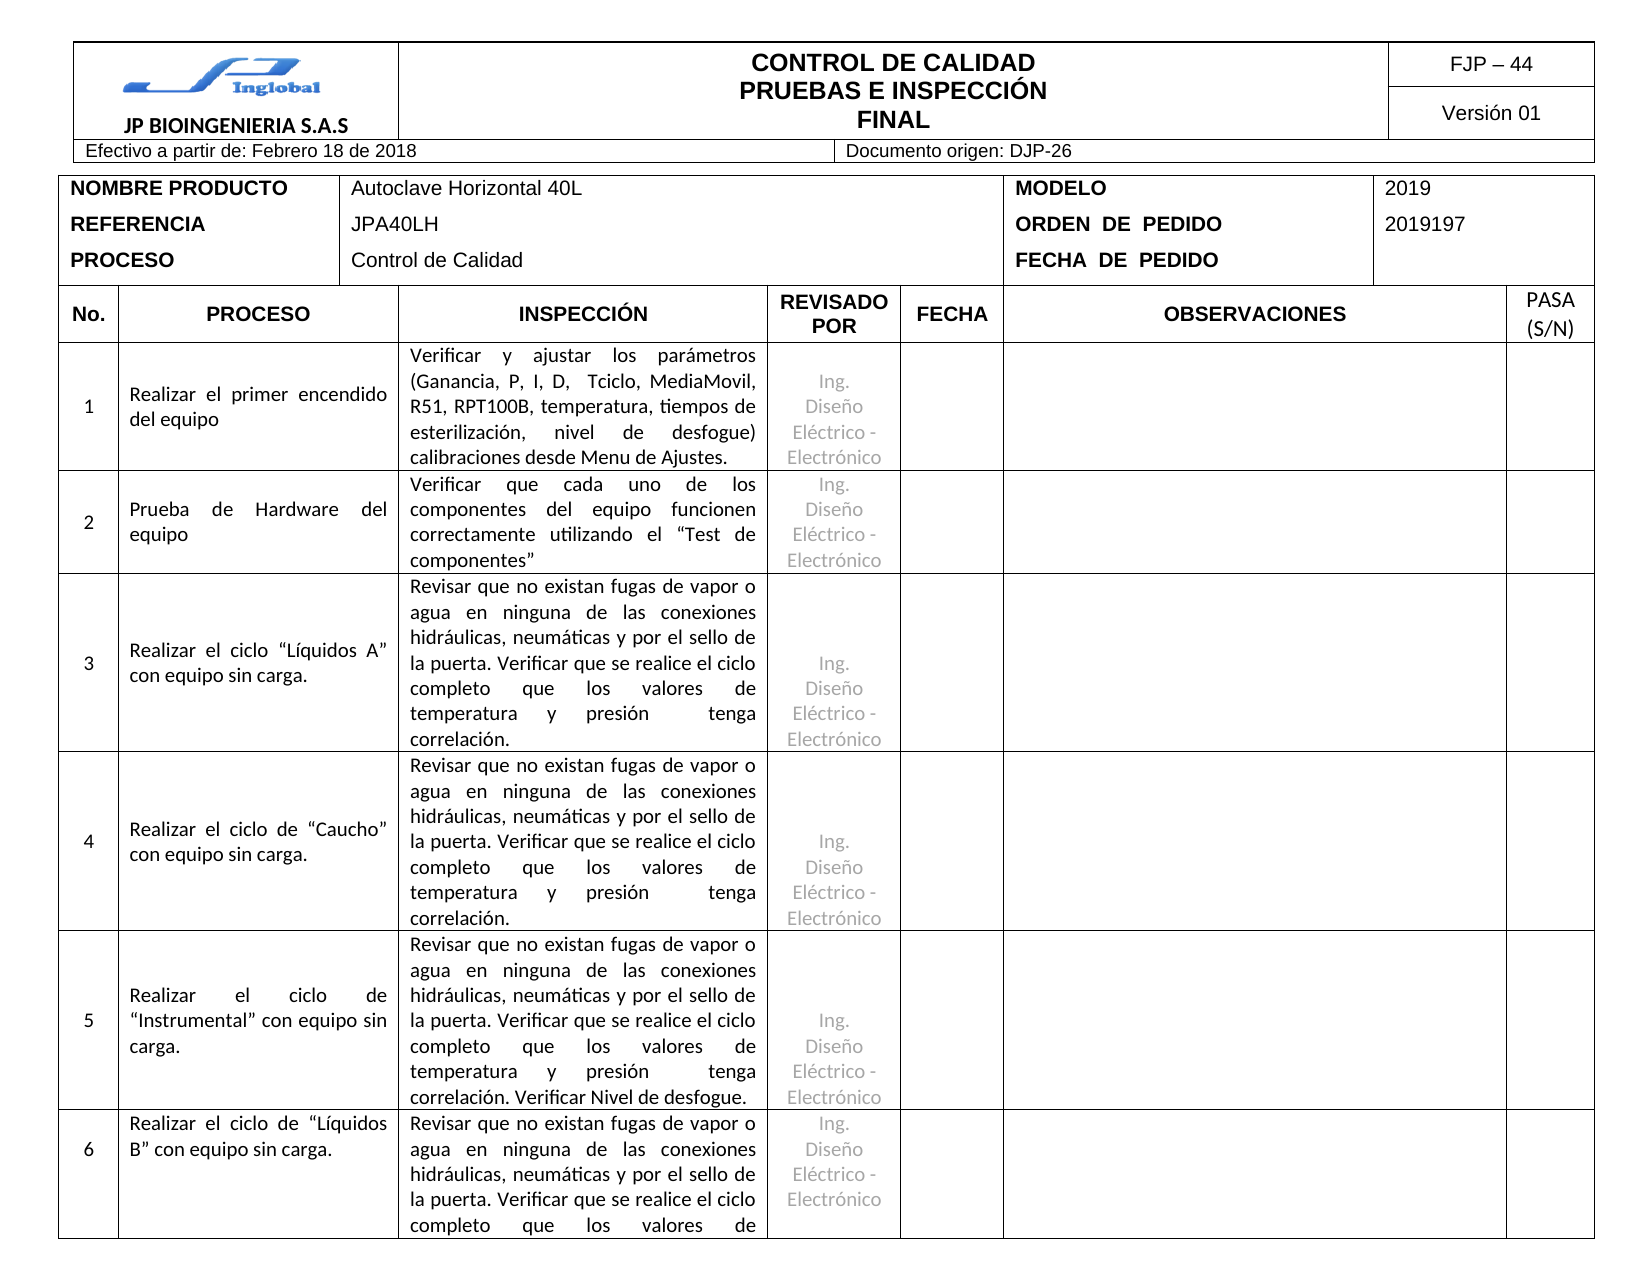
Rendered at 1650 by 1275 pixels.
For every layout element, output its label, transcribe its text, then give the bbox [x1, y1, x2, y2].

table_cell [399, 1110, 767, 1237]
table_cell 3 [59, 574, 118, 751]
table_cell Ing. Diseño Eléctrico -Electrónico [768, 574, 900, 751]
table_header MODELO ORDEN DE PEDIDO FECHA DE PEDIDO [1004, 176, 1373, 284]
table_cell PASA (S/N) [1507, 286, 1594, 342]
table_cell 5 [59, 931, 118, 1109]
table_cell Ing. Diseño Eléctrico -Electrónico [768, 471, 900, 572]
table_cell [768, 1110, 900, 1237]
table_cell REVISADO POR [768, 286, 900, 342]
table_cell [1004, 931, 1506, 1109]
table_cell [1004, 1110, 1506, 1237]
table_cell [901, 343, 1003, 470]
table_header NOMBRE PRODUCTO REFERENCIA PROCESO [59, 176, 339, 284]
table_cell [119, 1110, 398, 1237]
table_cell INSPECCIÓN [399, 286, 767, 342]
table_cell Realizar el ciclo de “Caucho” con equipo sin carga. [119, 752, 398, 930]
table_cell [1004, 471, 1506, 572]
table_cell [901, 1110, 1003, 1237]
table_cell Revisar que no existan fugas de vapor o agua en ninguna de las conexiones hidráulicas, neumáticas y por el sello de la puerta. Verificar que se realice el ciclo completo que los valores de temperatura y presión tenga correlación. Verificar Nivel de desfogue. [399, 931, 767, 1109]
picture [119, 54, 325, 98]
table_cell [1004, 752, 1506, 930]
table_cell OBSERVACIONES [1004, 286, 1506, 342]
table_header Autoclave Horizontal 40L JPA40LH Control de Calidad [340, 176, 1003, 284]
table_cell [1507, 471, 1594, 572]
table_cell Prueba de Hardware del equipo [119, 471, 398, 572]
table_cell PROCESO [119, 286, 398, 342]
table_cell Realizar el ciclo “Líquidos A” con equipo sin carga. [119, 574, 398, 751]
table_cell [1507, 752, 1594, 930]
table_cell [901, 471, 1003, 572]
table_cell Ing. Diseño Eléctrico -Electrónico [768, 931, 900, 1109]
table_cell 2 [59, 471, 118, 572]
table_cell Ing. Diseño Eléctrico -Electrónico [768, 343, 900, 470]
table_cell [1507, 574, 1594, 751]
table_header 2019 2019197 [1374, 176, 1594, 284]
table_cell Verificar y ajustar los parámetros (Ganancia, P, I, D, Tciclo, MediaMovil, R51, RPT100B, temperatura, tiempos de esterilización, nivel de desfogue) calibraciones desde Menu de Ajustes. [399, 343, 767, 470]
table_cell [1507, 1110, 1594, 1237]
table_cell Verificar que cada uno de los componentes del equipo funcionen correctamente utilizando el “Test de componentes” [399, 471, 767, 572]
table_cell Realizar el primer encendido del equipo [119, 343, 398, 470]
table_cell 6 [59, 1110, 118, 1237]
table_cell [901, 752, 1003, 930]
table_cell FECHA [901, 286, 1003, 342]
table_cell [1004, 343, 1506, 470]
table_cell [1507, 343, 1594, 470]
table_cell No. [59, 286, 118, 342]
table_cell Realizar el ciclo de “Instrumental” con equipo sin carga. [119, 931, 398, 1109]
table_cell 4 [59, 752, 118, 930]
table_cell Ing. Diseño Eléctrico -Electrónico [768, 752, 900, 930]
table_cell 1 [59, 343, 118, 470]
table_cell [901, 574, 1003, 751]
table_cell [1004, 574, 1506, 751]
table_cell [901, 931, 1003, 1109]
table_cell [1507, 931, 1594, 1109]
